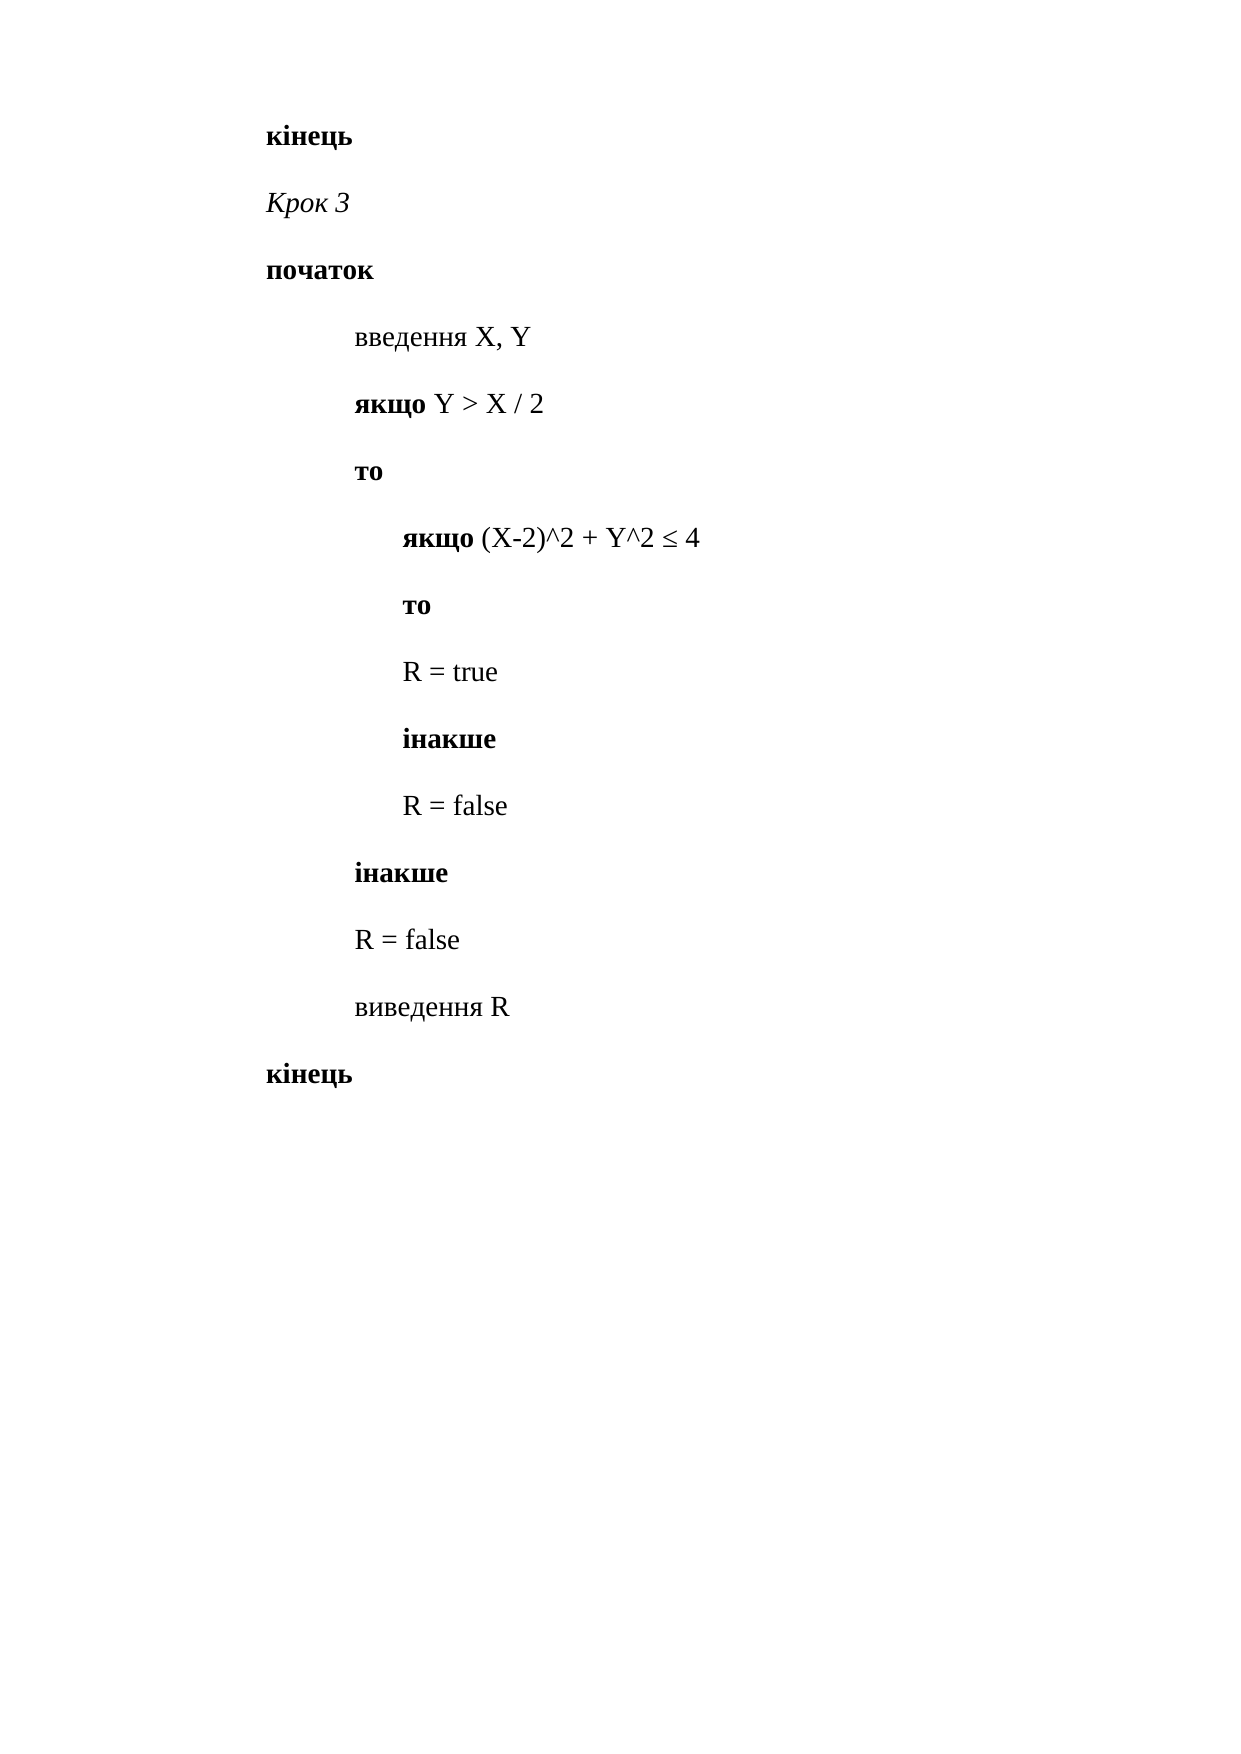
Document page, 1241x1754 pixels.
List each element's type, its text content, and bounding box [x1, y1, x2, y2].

text то [177, 453, 1152, 487]
text виведення R [177, 989, 1152, 1022]
text інакше [177, 721, 1152, 754]
text якщо Y > X / 2 [177, 386, 1152, 419]
text то [177, 587, 1152, 621]
text R = true [177, 654, 1152, 687]
text кінець [177, 1056, 1152, 1089]
text Крок 3 [177, 185, 1152, 219]
text R = false [177, 922, 1152, 955]
text якщо (X-2)^2 + Y^2 ≤ 4 [177, 520, 1152, 553]
text початок [177, 252, 1152, 286]
text введення X, Y [177, 319, 1152, 353]
text кінець [177, 118, 1152, 152]
text інакше [177, 855, 1152, 888]
text R = false [177, 788, 1152, 821]
